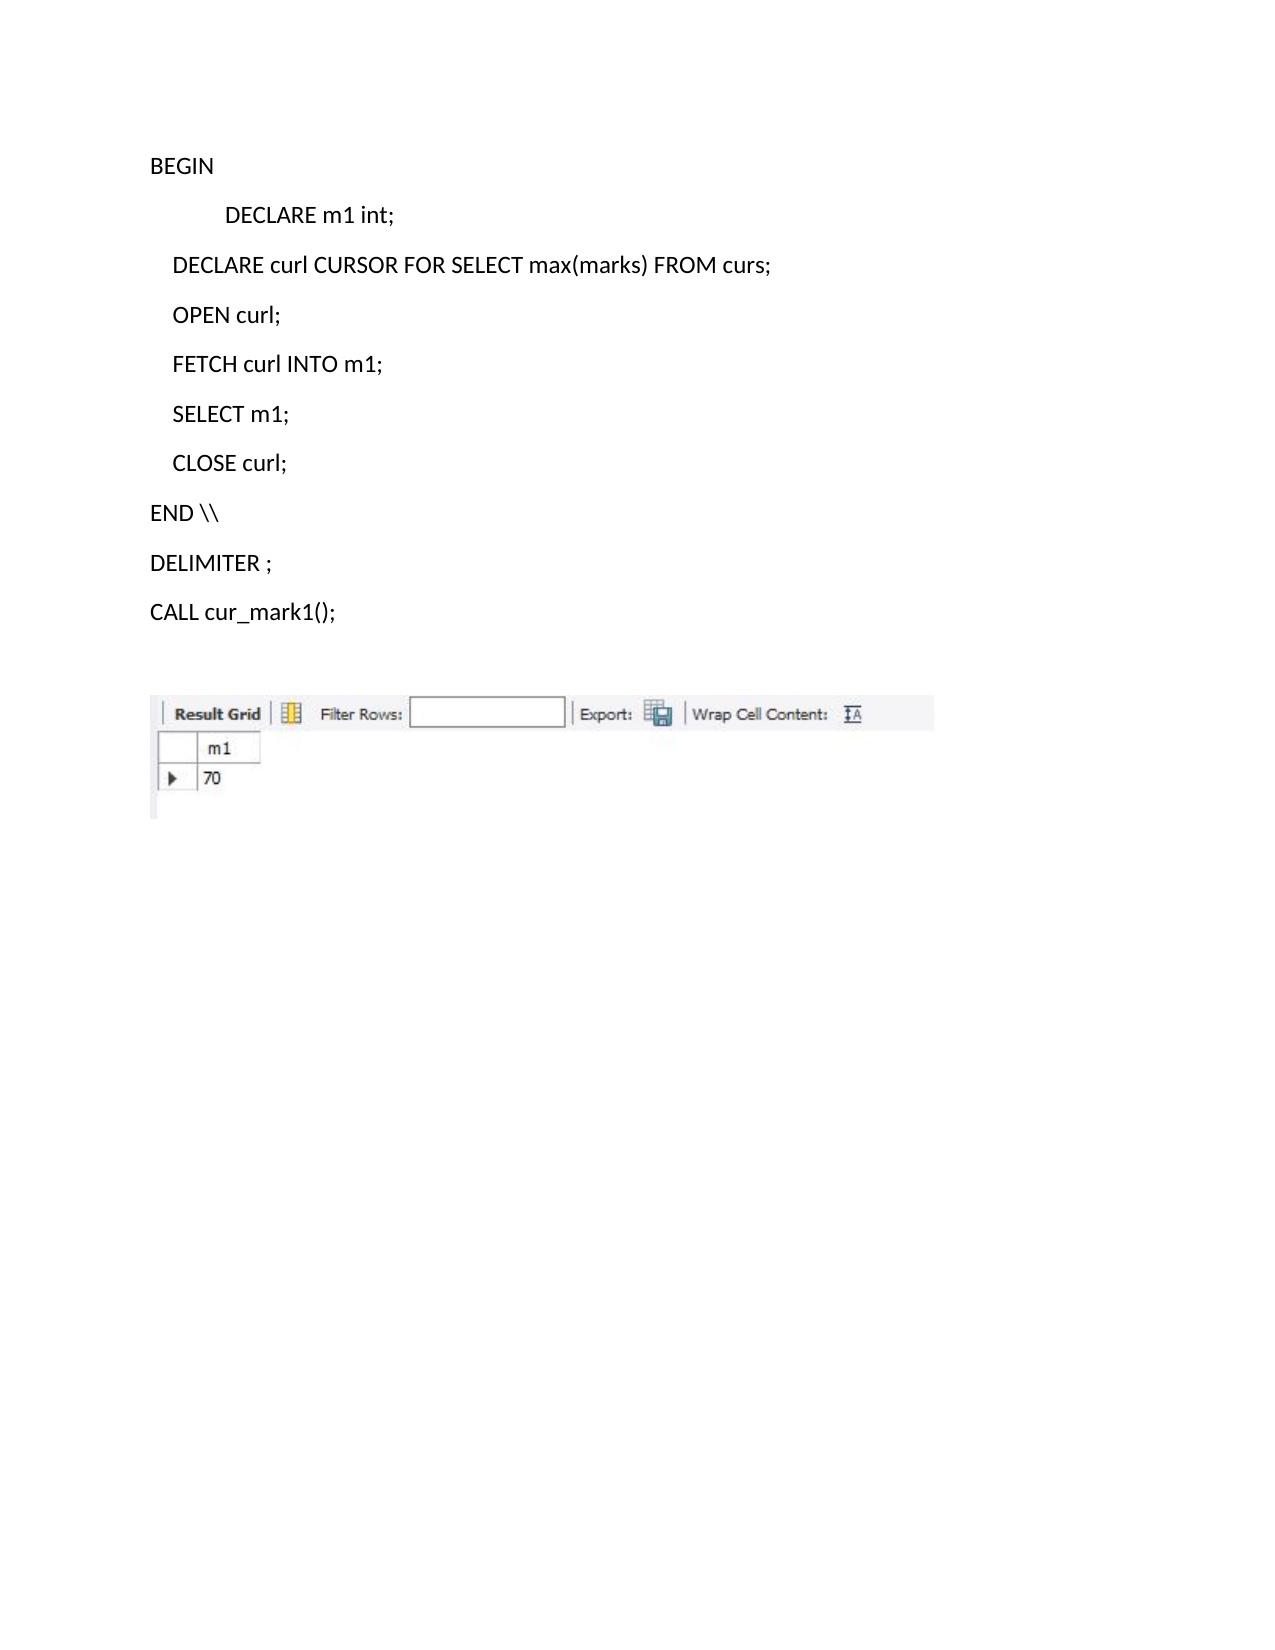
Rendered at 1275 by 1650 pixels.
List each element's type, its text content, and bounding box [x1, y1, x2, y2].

text DELIMITER ; [150, 547, 1125, 577]
text CALL cur_mark1(); [150, 596, 1125, 627]
text OPEN curl; [150, 299, 1125, 329]
picture [150, 695, 935, 819]
text CLOSE curl; [150, 447, 1125, 478]
text DECLARE m1 int; [150, 199, 1125, 230]
text SELECT m1; [150, 398, 1125, 428]
text END \\ [150, 497, 1125, 528]
text DECLARE curl CURSOR FOR SELECT max(marks) FROM curs; [150, 249, 1125, 280]
text BEGIN [150, 150, 1125, 181]
text FETCH curl INTO m1; [150, 348, 1125, 379]
